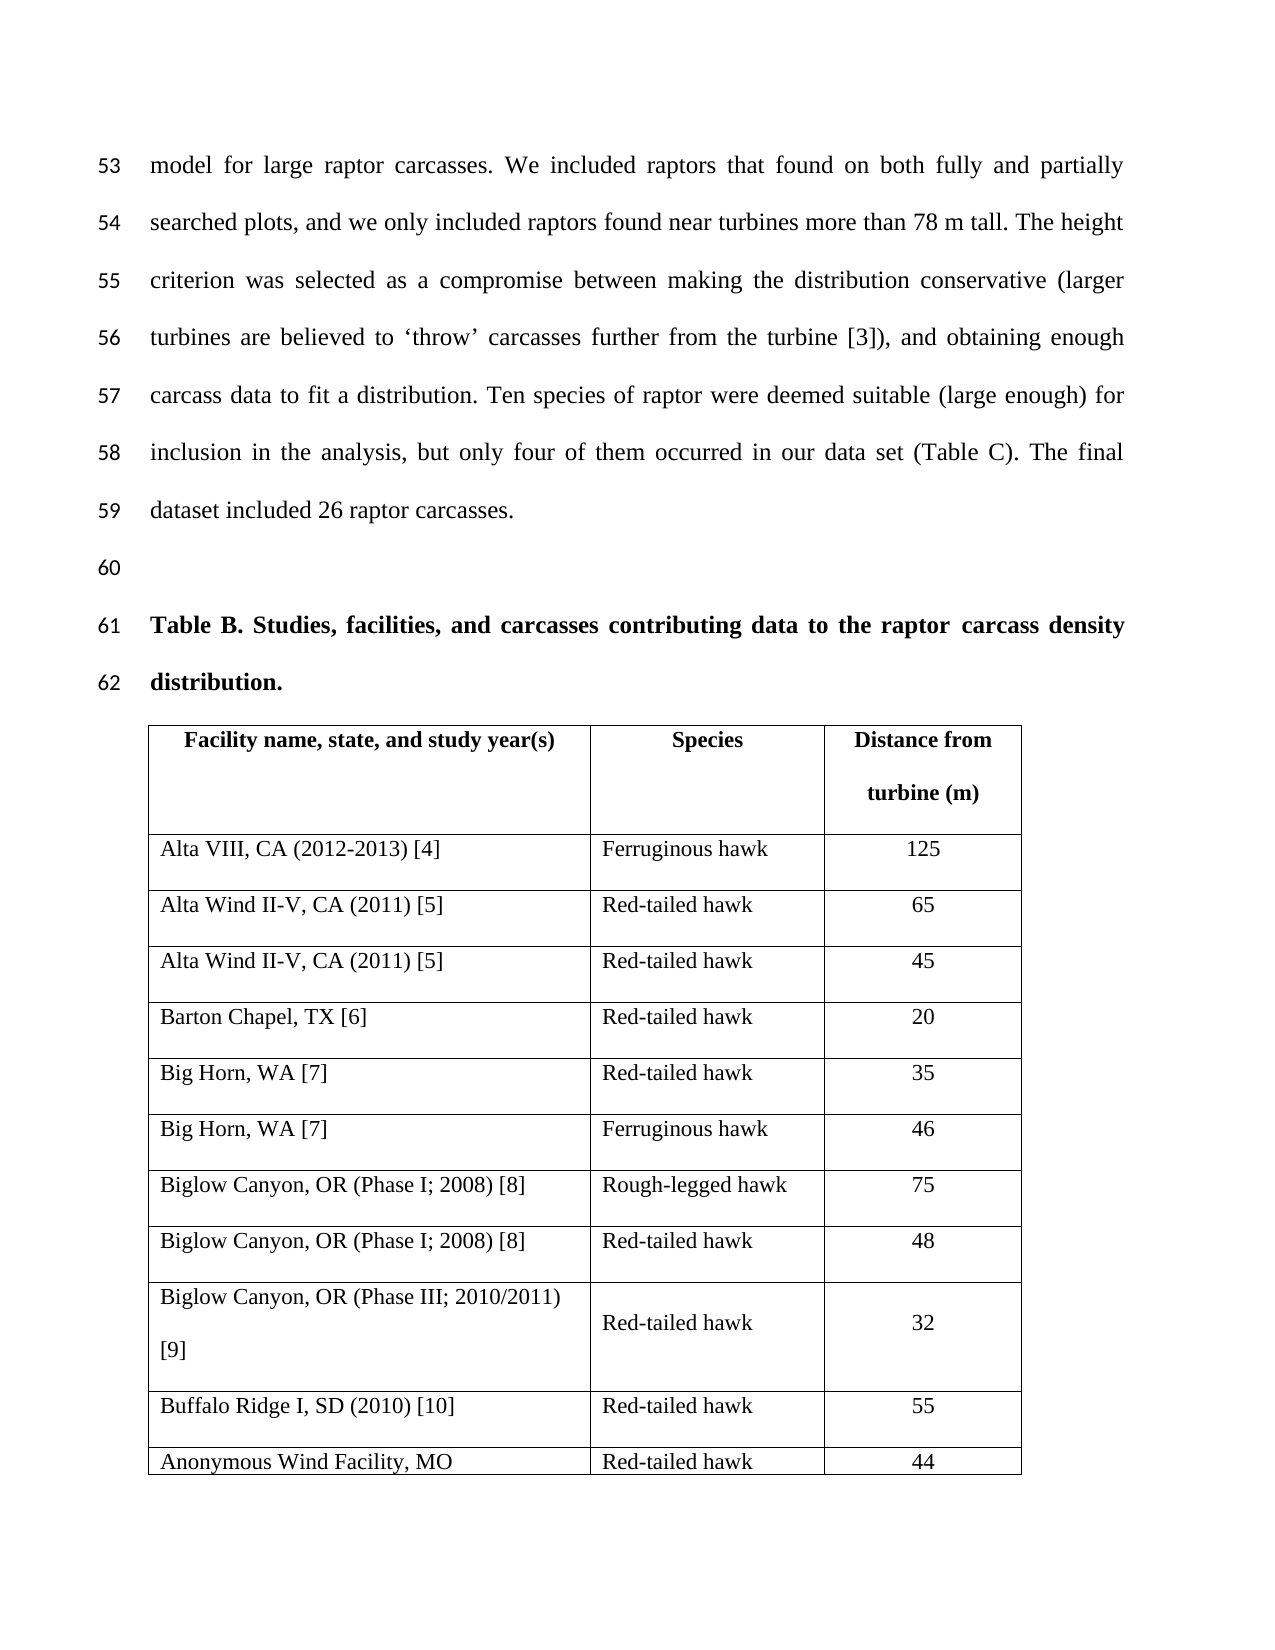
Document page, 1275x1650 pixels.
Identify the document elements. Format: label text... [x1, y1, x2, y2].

table_cell Red-tailed hawk [591, 1448, 824, 1474]
table_cell Alta Wind II-V, CA (2011) [5] [149, 947, 590, 1002]
table_cell 35 [825, 1059, 1021, 1114]
table_cell Biglow Canyon, OR (Phase III; 2010/2011) [9] [149, 1283, 590, 1391]
table_cell Red-tailed hawk [591, 1059, 824, 1114]
table_cell 32 [825, 1283, 1021, 1391]
table_cell Red-tailed hawk [591, 1227, 824, 1282]
table_cell 125 [825, 835, 1021, 890]
table_header Distance from turbine (m) [825, 726, 1021, 834]
text Table B. Studies, facilities, and carcasses contributing data to the raptor carcass density distribution. [150, 610, 1125, 696]
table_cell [149, 1448, 590, 1474]
table_cell 75 [825, 1171, 1021, 1226]
table_cell 65 [825, 891, 1021, 946]
table_cell Buffalo Ridge I, SD (2010) [10] [149, 1392, 590, 1447]
table_cell Ferruginous hawk [591, 1115, 824, 1170]
table_header Facility name, state, and study year(s) [149, 726, 590, 834]
table_header Species [591, 726, 824, 834]
table_cell Alta VIII, CA (2012-2013) [4] [149, 835, 590, 890]
table_cell Red-tailed hawk [591, 1392, 824, 1447]
table_cell Red-tailed hawk [591, 947, 824, 1002]
table_cell Biglow Canyon, OR (Phase I; 2008) [8] [149, 1227, 590, 1282]
table_cell Alta Wind II-V, CA (2011) [5] [149, 891, 590, 946]
table_cell Rough-legged hawk [591, 1171, 824, 1226]
table_cell 46 [825, 1115, 1021, 1170]
table_cell 20 [825, 1003, 1021, 1058]
table_cell Barton Chapel, TX [6] [149, 1003, 590, 1058]
table_cell 45 [825, 947, 1021, 1002]
table_cell 44 [825, 1448, 1021, 1474]
table_cell 55 [825, 1392, 1021, 1447]
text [150, 150, 1125, 524]
table_cell 48 [825, 1227, 1021, 1282]
table_cell Red-tailed hawk [591, 1003, 824, 1058]
table_cell Red-tailed hawk [591, 891, 824, 946]
table_cell Biglow Canyon, OR (Phase I; 2008) [8] [149, 1171, 590, 1226]
table_cell Big Horn, WA [7] [149, 1059, 590, 1114]
table_cell Big Horn, WA [7] [149, 1115, 590, 1170]
table_cell Red-tailed hawk [591, 1283, 824, 1391]
table_cell Ferruginous hawk [591, 835, 824, 890]
